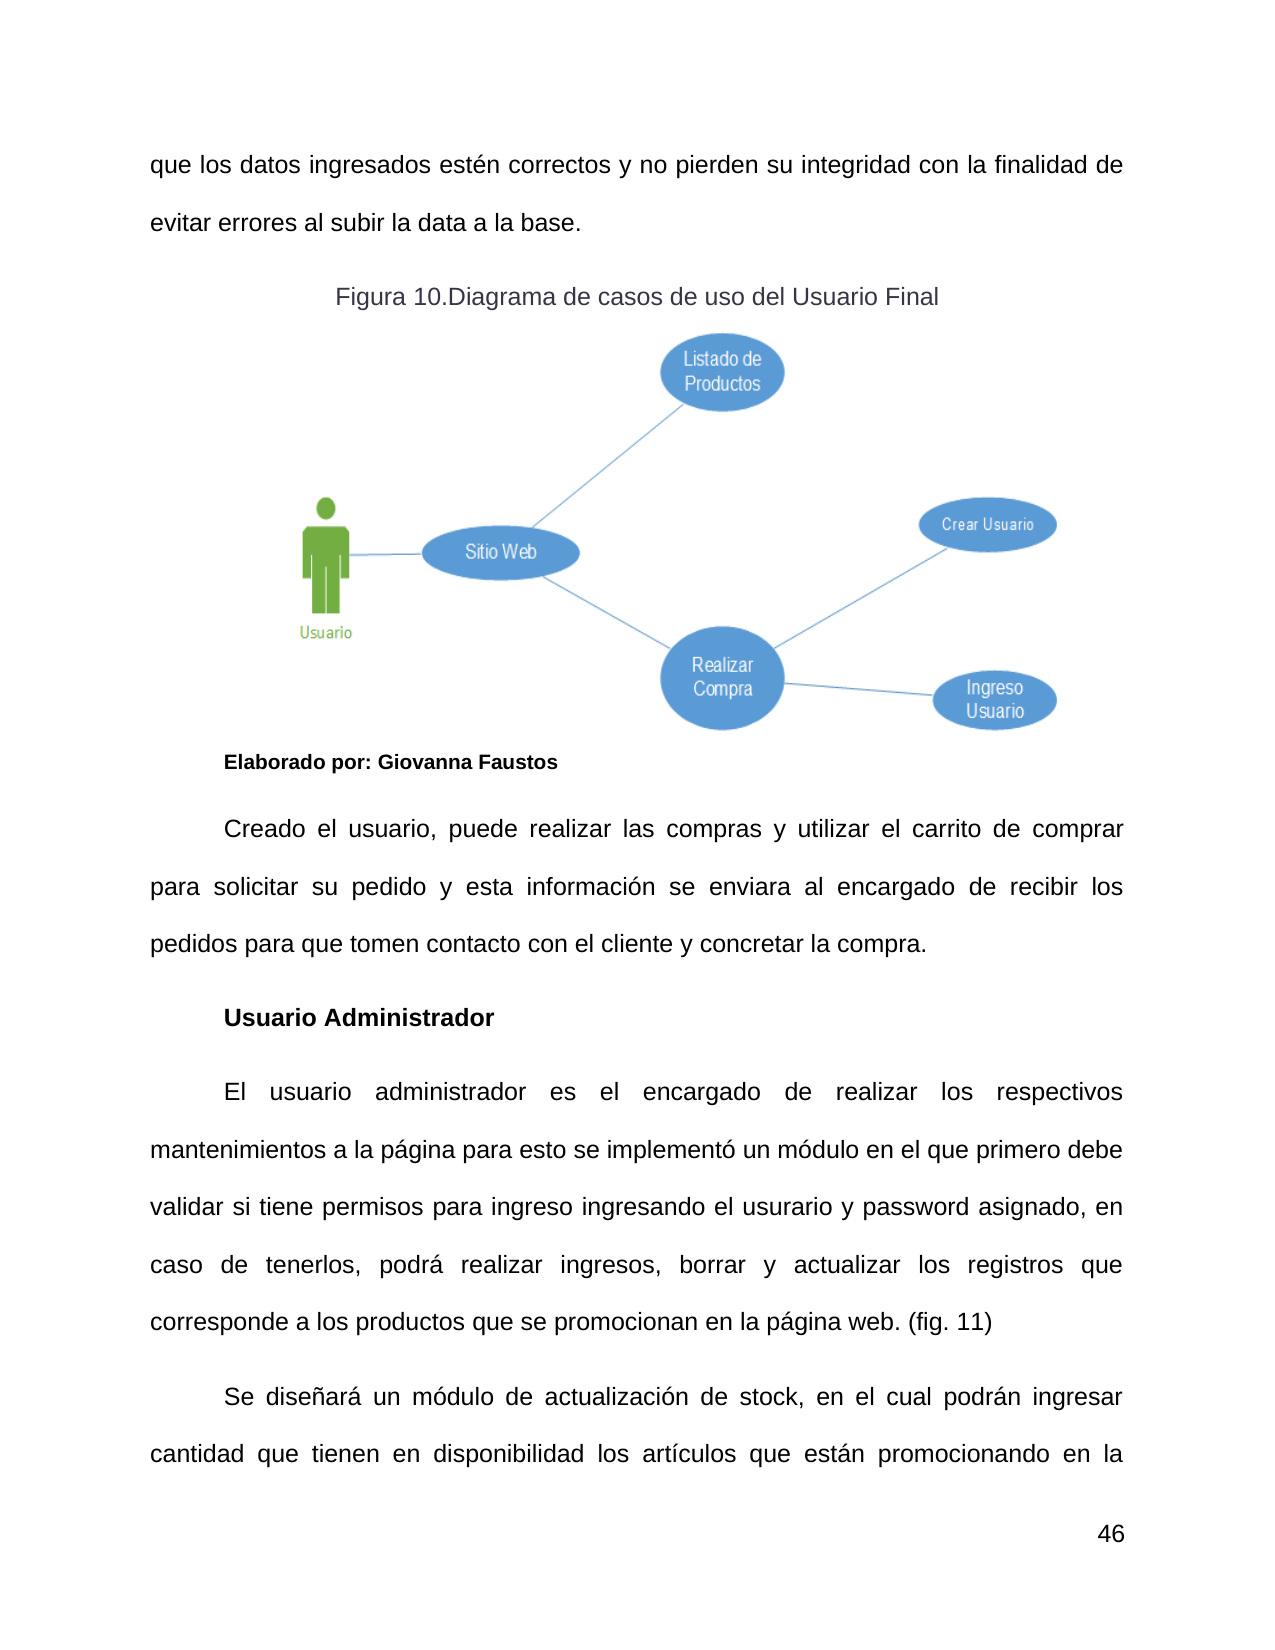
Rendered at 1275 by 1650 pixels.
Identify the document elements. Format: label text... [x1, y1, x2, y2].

text Creado el usuario, puede realizar las compras y utilizar el carrito de comprar para solicitar su pedido y esta información se enviara al encargado de recibir los pedidos para que tomen contacto con el cliente y concretar la compra. [150, 814, 1125, 958]
text El usuario administrador es el encargado de realizar los respectivos mantenimientos a la página para esto se implementó un módulo en el que primero debe validar si tiene permisos para ingreso ingresando el usurario y password asignado, en caso de tenerlos, podrá realizar ingresos, borrar y actualizar los registros que corresponde a los productos que se promocionan en la página web. (fig. 11) [150, 1077, 1125, 1336]
text Elaborado por: Giovanna Faustos [150, 749, 1125, 773]
text Figura 10.Diagrama de casos de uso del Usuario Final [150, 282, 1125, 310]
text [150, 1382, 1125, 1468]
text Usuario Administrador [150, 1003, 1125, 1032]
picture [290, 331, 1059, 733]
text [150, 150, 1125, 236]
